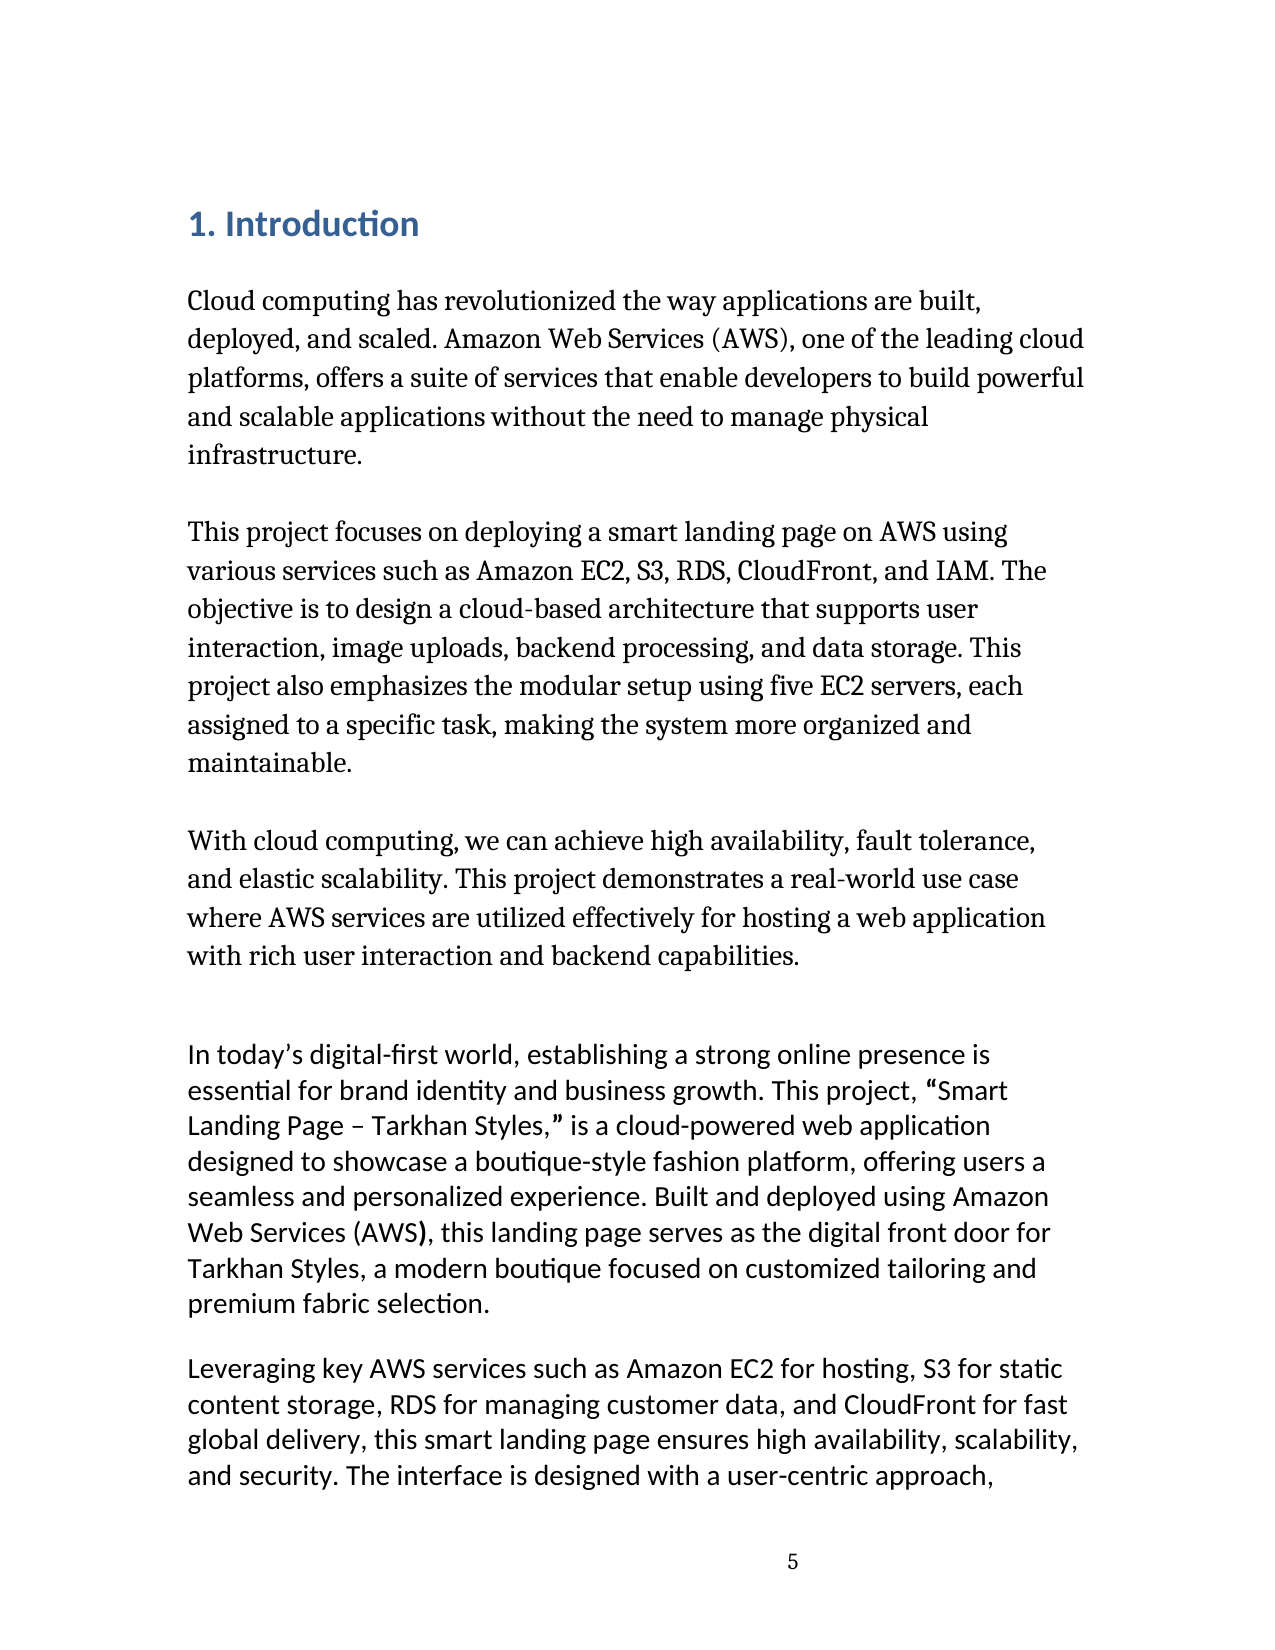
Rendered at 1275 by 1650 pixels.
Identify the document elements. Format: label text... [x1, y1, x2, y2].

text Cloud computing has revolutionized the way applications are built, deployed, and scaled. Amazon Web Services (AWS), one of the leading cloud platforms, offers a suite of services that enable developers to build powerful and scalable applications without the need to manage physical infrastructure. This project focuses on deploying a smart landing page on AWS using various services such as Amazon EC2, S3, RDS, CloudFront, and IAM. The objective is to design a cloud-based architecture that supports user interaction, image uploads, backend processing, and data storage. This project also emphasizes the modular setup using five EC2 servers, each assigned to a specific task, making the system more organized and maintainable. With cloud computing, we can achieve high availability, fault tolerance, and elastic scalability. This project demonstrates a real-world use case where AWS services are utilized effectively for hosting a web application with rich user interaction and backend capabilities. [187, 253, 1087, 1003]
subtitle 1. Introduction [187, 200, 1087, 246]
text In today’s digital-first world, establishing a strong online presence is essential for brand identity and business growth. This project, “Smart Landing Page – Tarkhan Styles,” is a cloud-powered web application designed to showcase a boutique-style fashion platform, offering users a seamless and personalized experience. Built and deployed using Amazon Web Services (AWS), this landing page serves as the digital front door for Tarkhan Styles, a modern boutique focused on customized tailoring and premium fabric selection. [187, 1036, 1087, 1321]
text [187, 1350, 1087, 1493]
